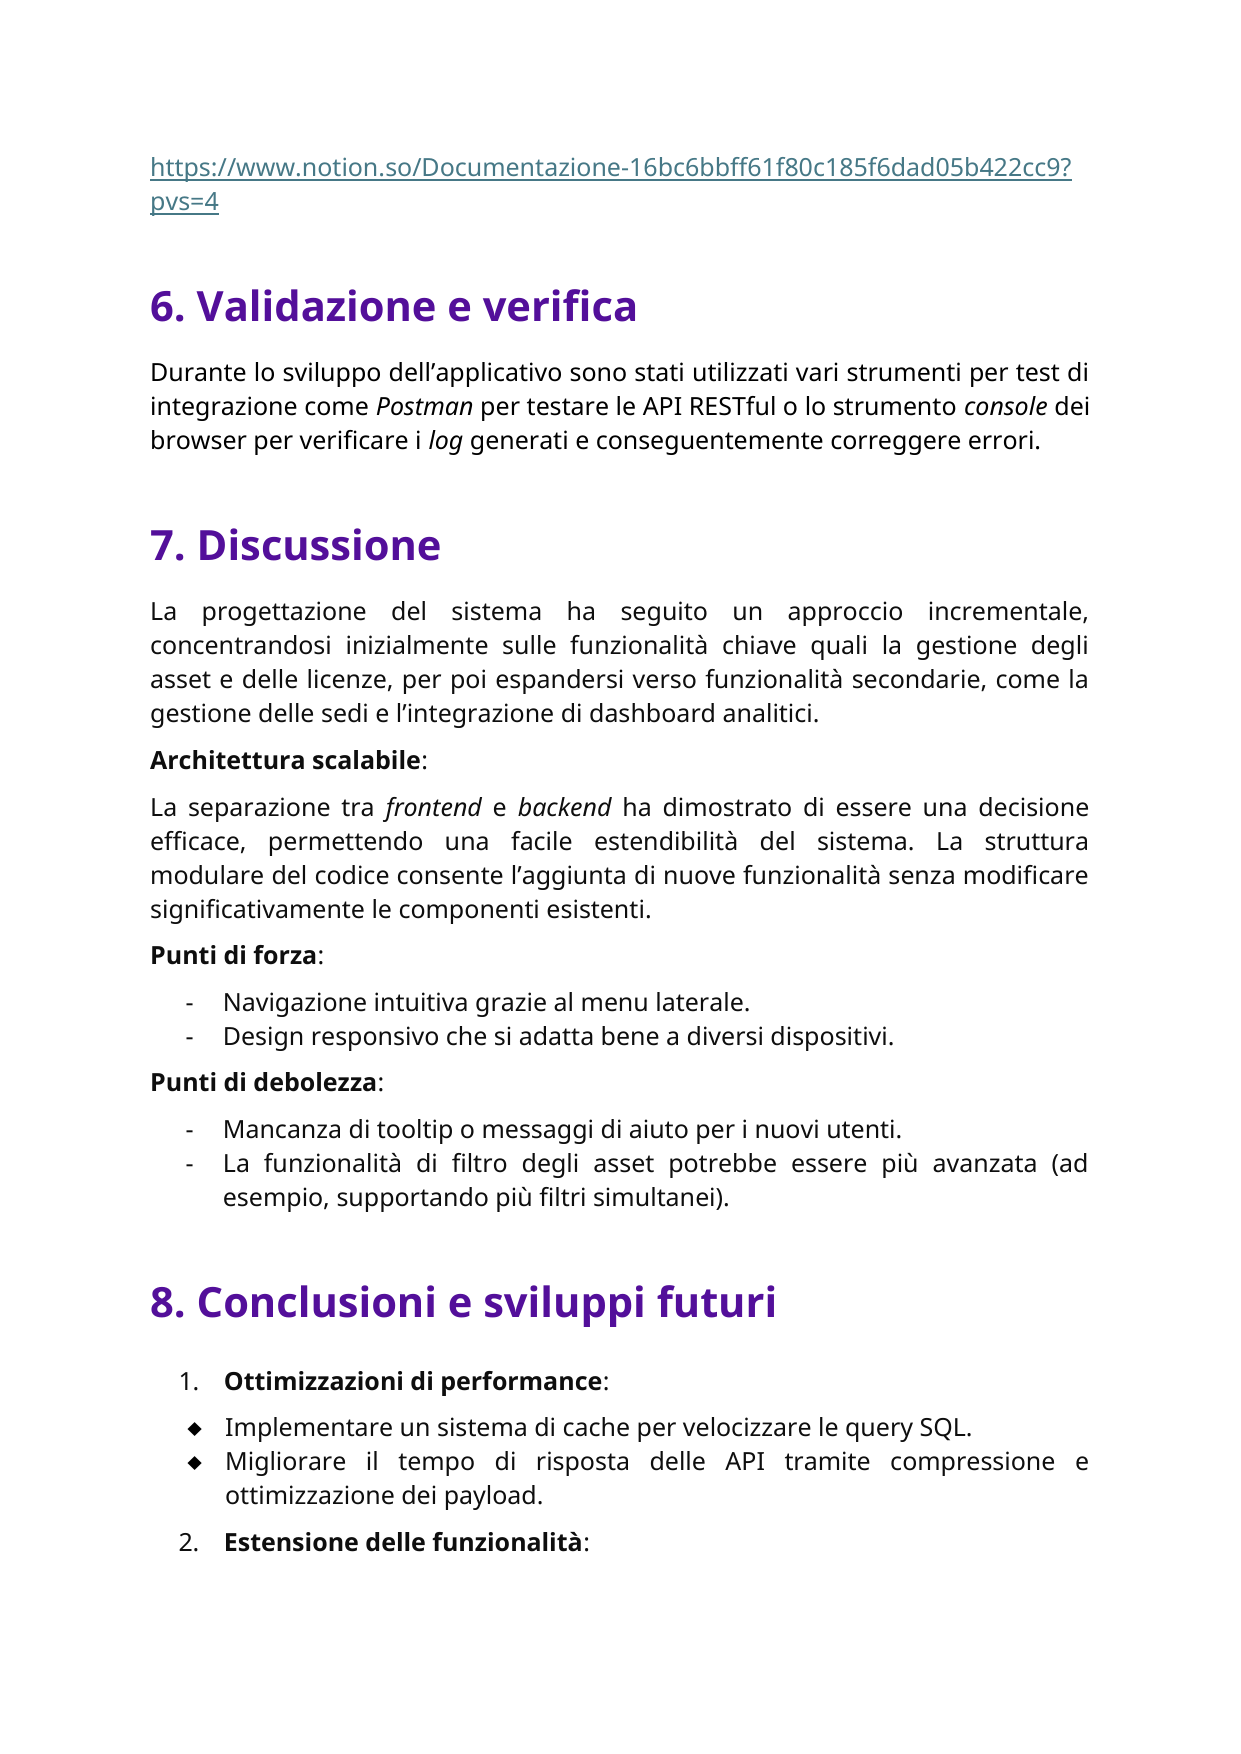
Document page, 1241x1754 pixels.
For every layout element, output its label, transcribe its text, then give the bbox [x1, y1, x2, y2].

text 2. Estensione delle funzionalità: [144, 1524, 1090, 1558]
text 1. Ottimizzazioni di performance: [144, 1363, 1090, 1397]
list Migliorare il tempo di risposta delle API tramite compressione e ottimizzazione dei payload. [187, 1444, 1090, 1512]
text Architettura scalabile: [150, 743, 1090, 777]
list Mancanza di tooltip o messaggi di aiuto per i nuovi utenti. [185, 1112, 1090, 1146]
text La progettazione del sistema ha seguito un approccio incrementale, concentrandosi inizialmente sulle funzionalità chiave quali la gestione degli asset e delle licenze, per poi espandersi verso funzionalità secondarie, come la gestione delle sedi e l’integrazione di dashboard analitici. [150, 594, 1090, 730]
list Design responsivo che si adatta bene a diversi dispositivi. [185, 1018, 1090, 1053]
text 6. Validazione e verifica [150, 277, 1090, 334]
list La funzionalità di filtro degli asset potrebbe essere più avanzata (ad esempio, supportando più filtri simultanei). [185, 1146, 1090, 1214]
list Implementare un sistema di cache per velocizzare le query SQL. [187, 1410, 1090, 1444]
text Durante lo sviluppo dell’applicativo sono stati utilizzati vari strumenti per test di integrazione come Postman per testare le API RESTful o lo strumento console dei browser per verificare i log generati e conseguentemente correggere errori. [150, 355, 1090, 457]
text La separazione tra frontend e backend ha dimostrato di essere una decisione efficace, permettendo una facile estendibilità del sistema. La struttura modulare del codice consente l’aggiunta di nuove funzionalità senza modificare significativamente le componenti esistenti. [150, 789, 1090, 925]
text 7. Discussione [150, 516, 1090, 573]
list Navigazione intuitiva grazie al menu laterale. [185, 984, 1090, 1018]
text Punti di debolezza: [150, 1065, 1090, 1099]
text 8. Conclusioni e sviluppi futuri [150, 1273, 1090, 1330]
text https://www.notion.so/Documentazione-16bc6bbff61f80c185f6dad05b422cc9?pvs=4 [150, 150, 1090, 218]
text Punti di forza: [150, 938, 1090, 972]
